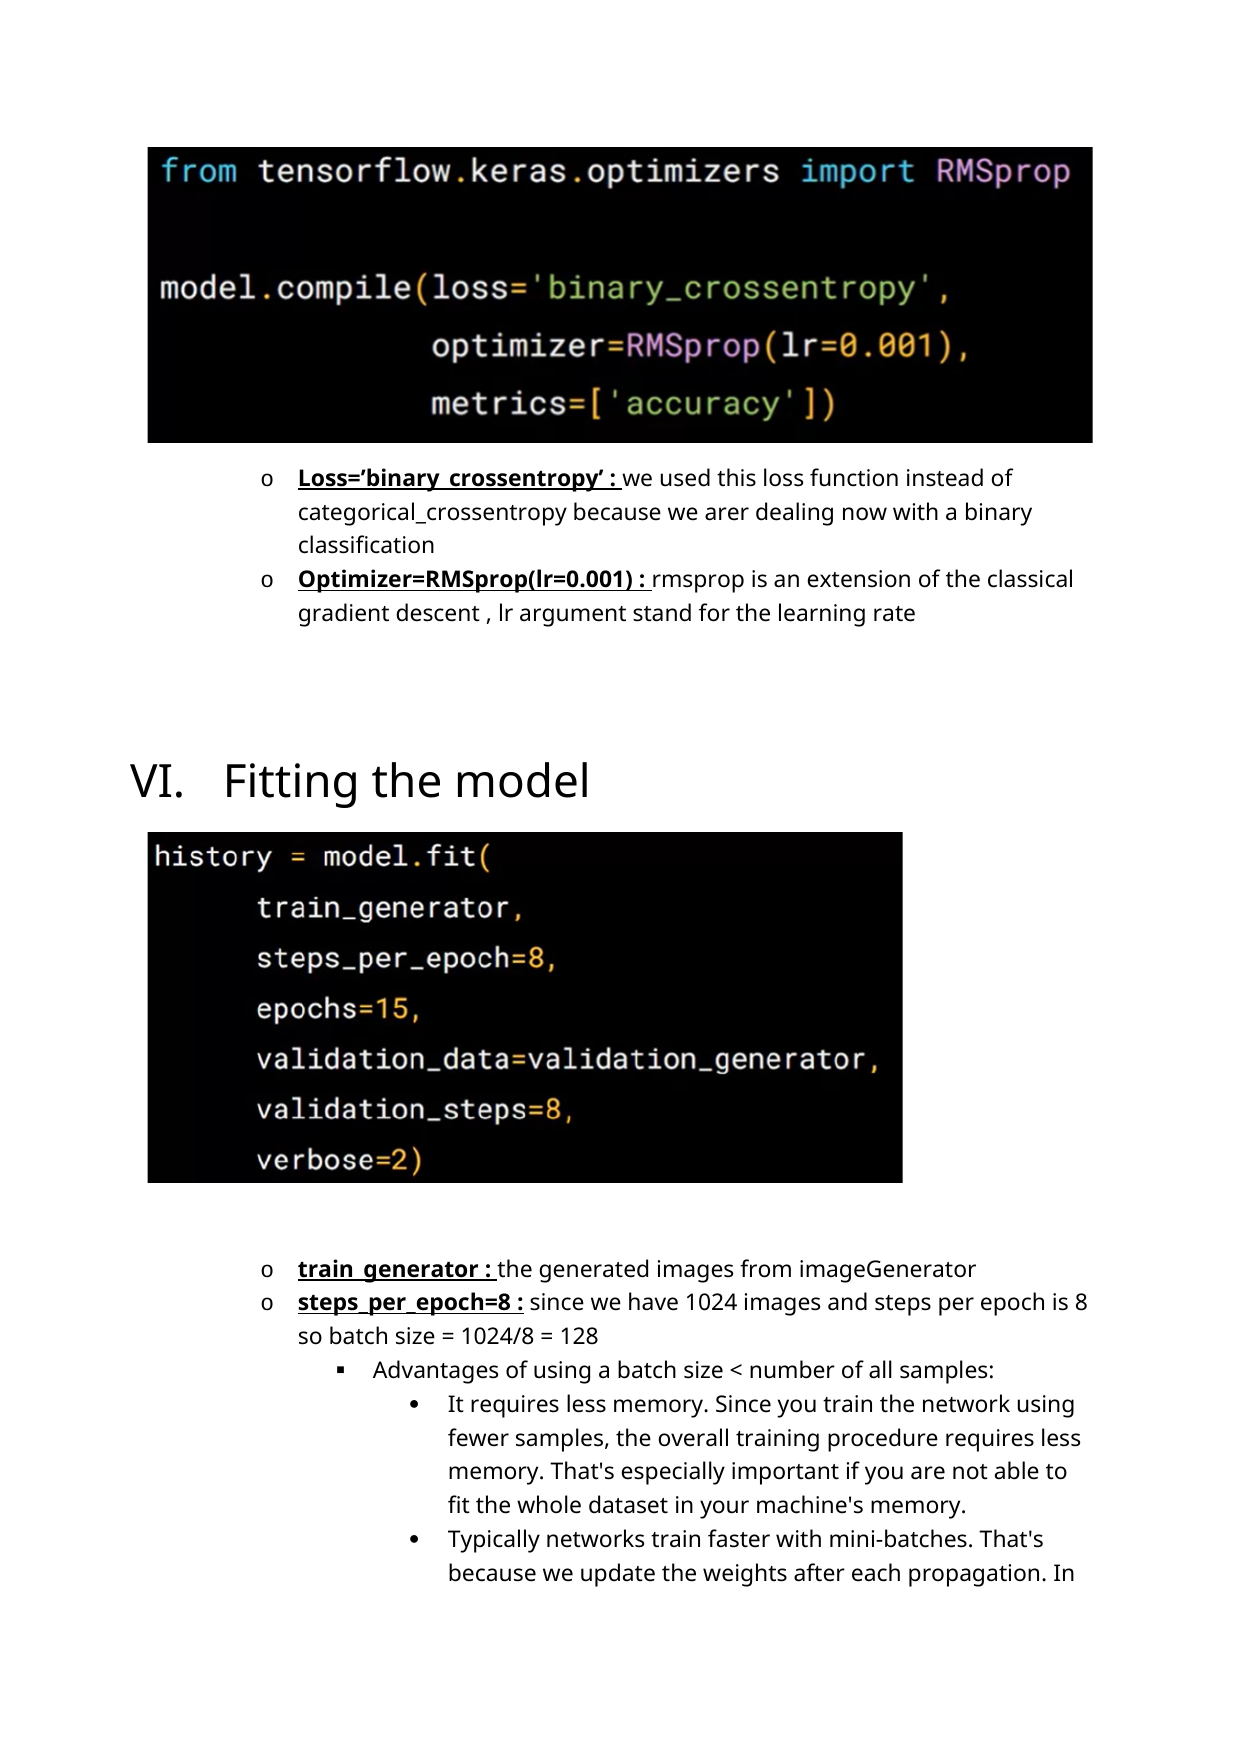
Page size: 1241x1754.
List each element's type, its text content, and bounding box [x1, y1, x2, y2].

list Optimizer=RMSprop(lr=0.001) : rmsprop is an extension of the classical gradient descent , lr argument stand for the learning rate [260, 563, 1093, 628]
list Advantages of using a batch size < number of all samples: [335, 1354, 1093, 1385]
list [410, 1523, 1093, 1588]
list It requires less memory. Since you train the network using fewer samples, the overall training procedure requires less memory. That's especially important if you are not able to fit the whole dataset in your machine's memory. [410, 1388, 1093, 1520]
picture [147, 147, 1093, 443]
picture [147, 832, 903, 1183]
list Loss=’binary_crossentropy’ : we used this loss function instead of categorical_crossentropy because we arer dealing now with a binary classification [260, 462, 1093, 561]
list steps_per_epoch=8 : since we have 1024 images and steps per epoch is 8 so batch size = 1024/8 = 128 [260, 1286, 1093, 1351]
list train_generator : the generated images from imageGenerator [260, 1252, 1093, 1284]
subtitle Fitting the model [185, 748, 1093, 811]
